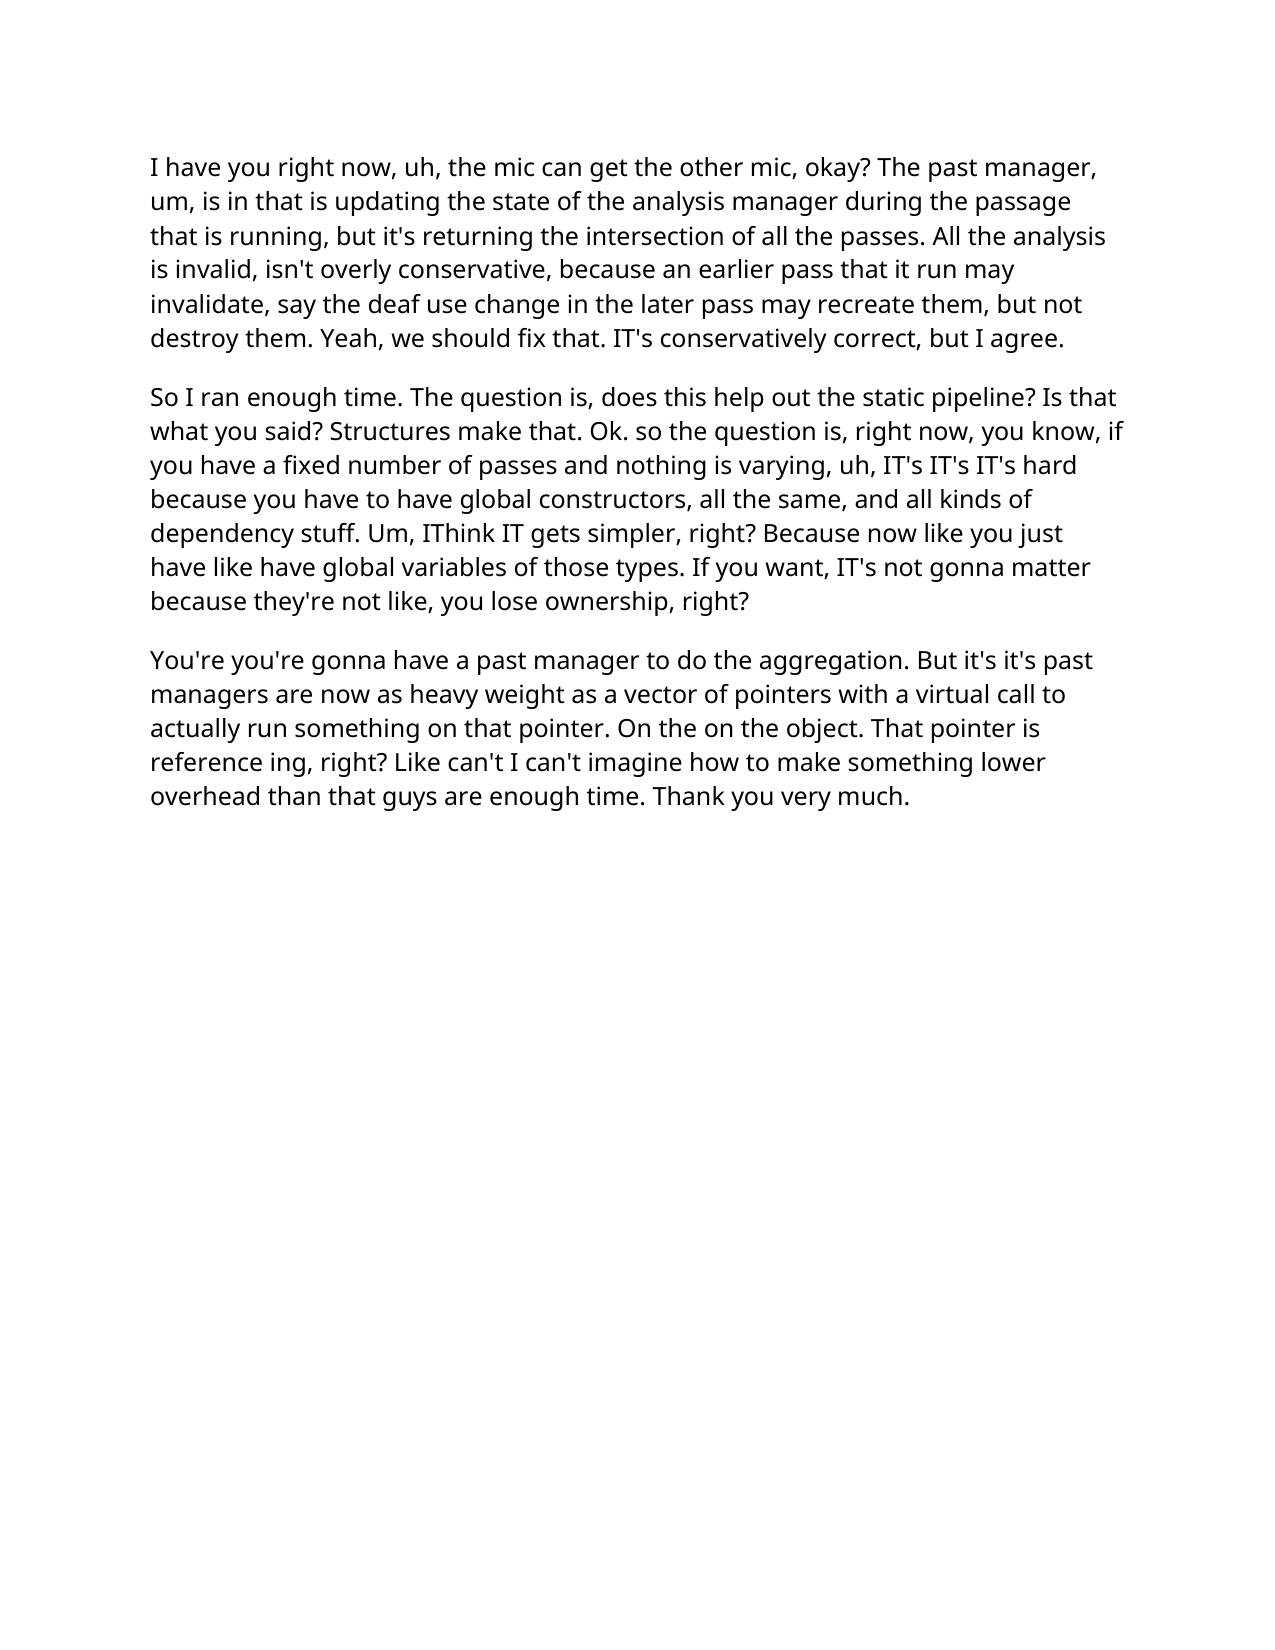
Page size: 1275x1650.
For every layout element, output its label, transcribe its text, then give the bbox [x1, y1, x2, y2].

text So I ran enough time. The question is, does this help out the static pipeline? Is that what you said? Structures make that. Ok. so the question is, right now, you know, if you have a fixed number of passes and nothing is varying, uh, IT's IT's IT's hard because you have to have global constructors, all the same, and all kinds of dependency stuff. Um, IThink IT gets simpler, right? Because now like you just have like have global variables of those types. If you want, IT's not gonna matter because they're not like, you lose ownership, right? [150, 379, 1125, 618]
text I have you right now, uh, the mic can get the other mic, okay? The past manager, um, is in that is updating the state of the analysis manager during the passage that is running, but it's returning the intersection of all the passes. All the analysis is invalid, isn't overly conservative, because an earlier pass that it run may invalidate, say the deaf use change in the later pass may recreate them, but not destroy them. Yeah, we should fix that. IT's conservatively correct, but I agree. [150, 150, 1125, 354]
text You're you're gonna have a past manager to do the aggregation. But it's it's past managers are now as heavy weight as a vector of pointers with a virtual call to actually run something on that pointer. On the on the object. That pointer is reference ing, right? Like can't I can't imagine how to make something lower overhead than that guys are enough time. Thank you very much. [150, 643, 1125, 813]
